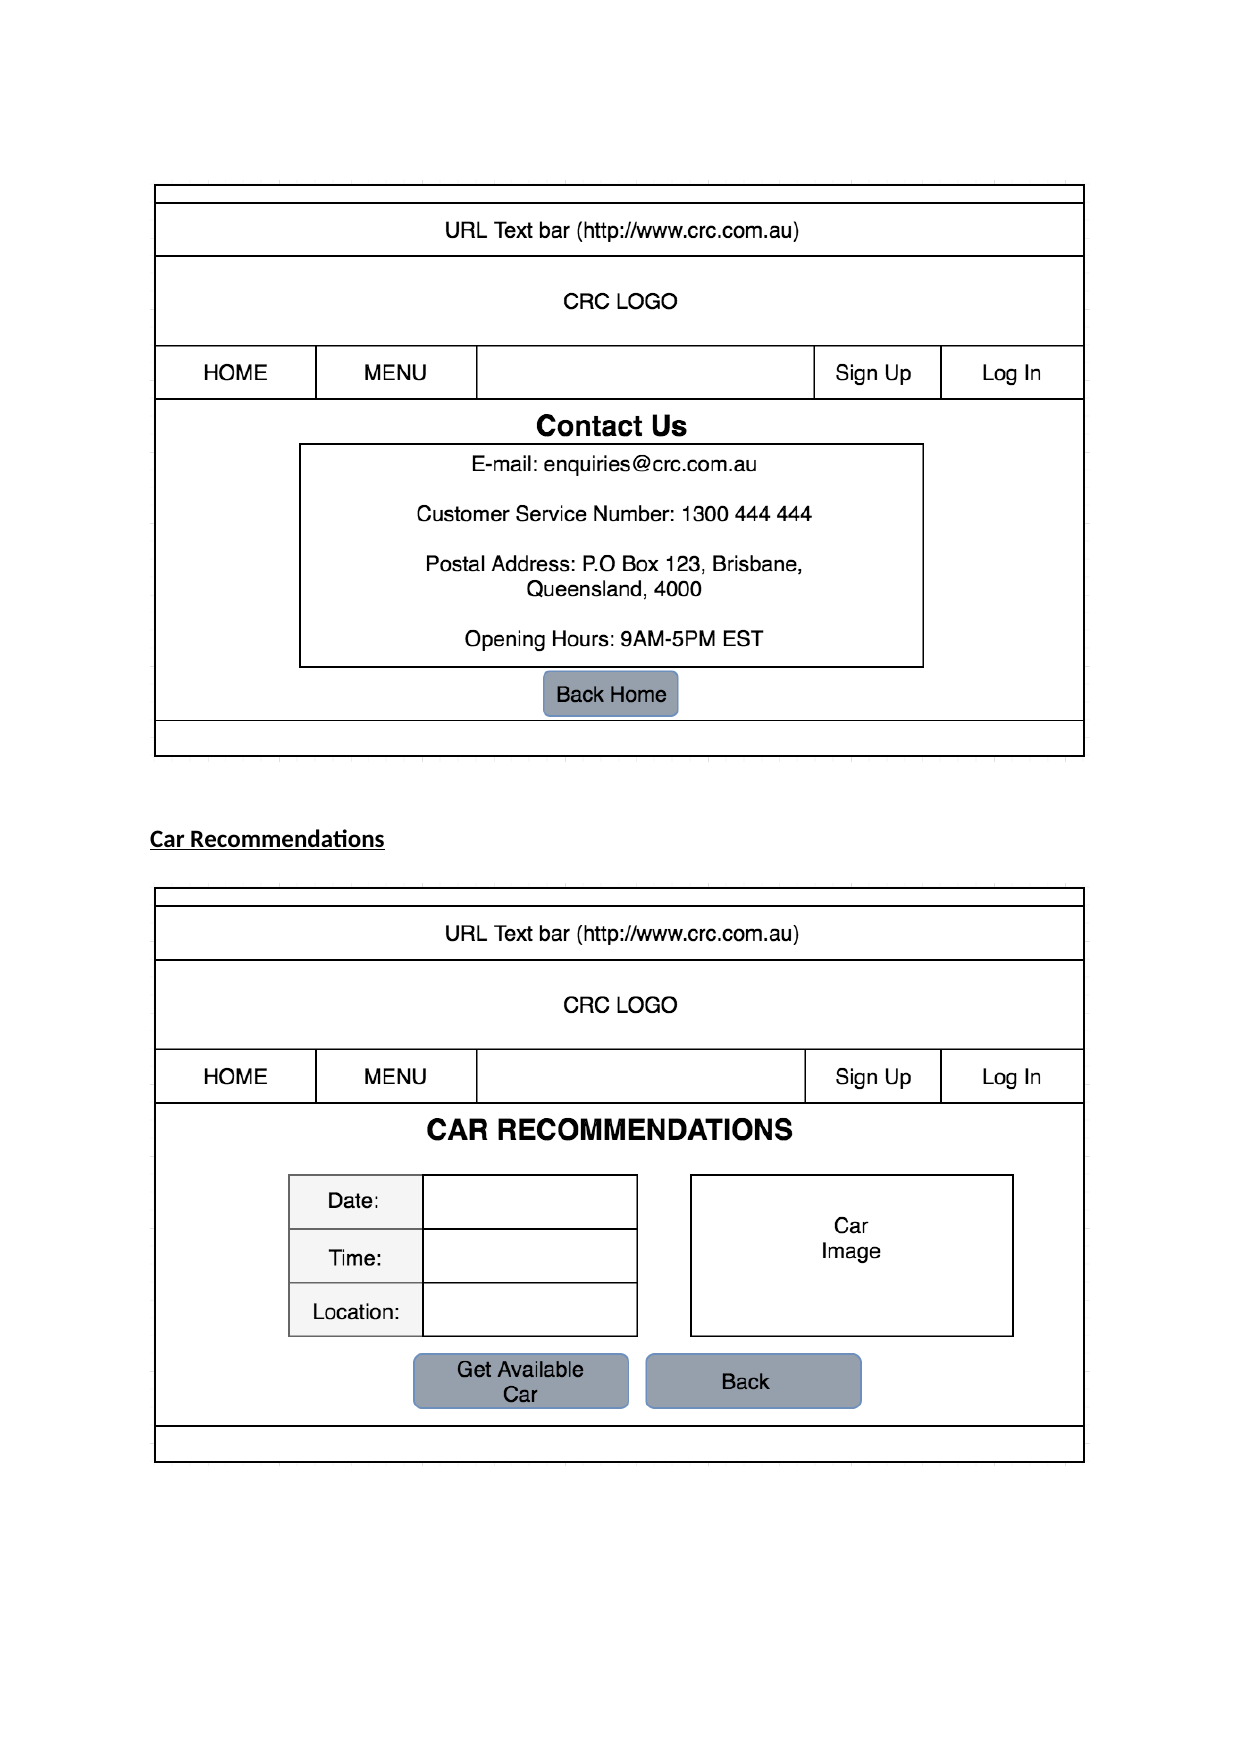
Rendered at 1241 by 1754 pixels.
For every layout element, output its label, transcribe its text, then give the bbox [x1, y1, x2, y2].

text Car Recommendations [150, 823, 1090, 853]
picture [150, 180, 1090, 762]
picture [150, 883, 1090, 1466]
